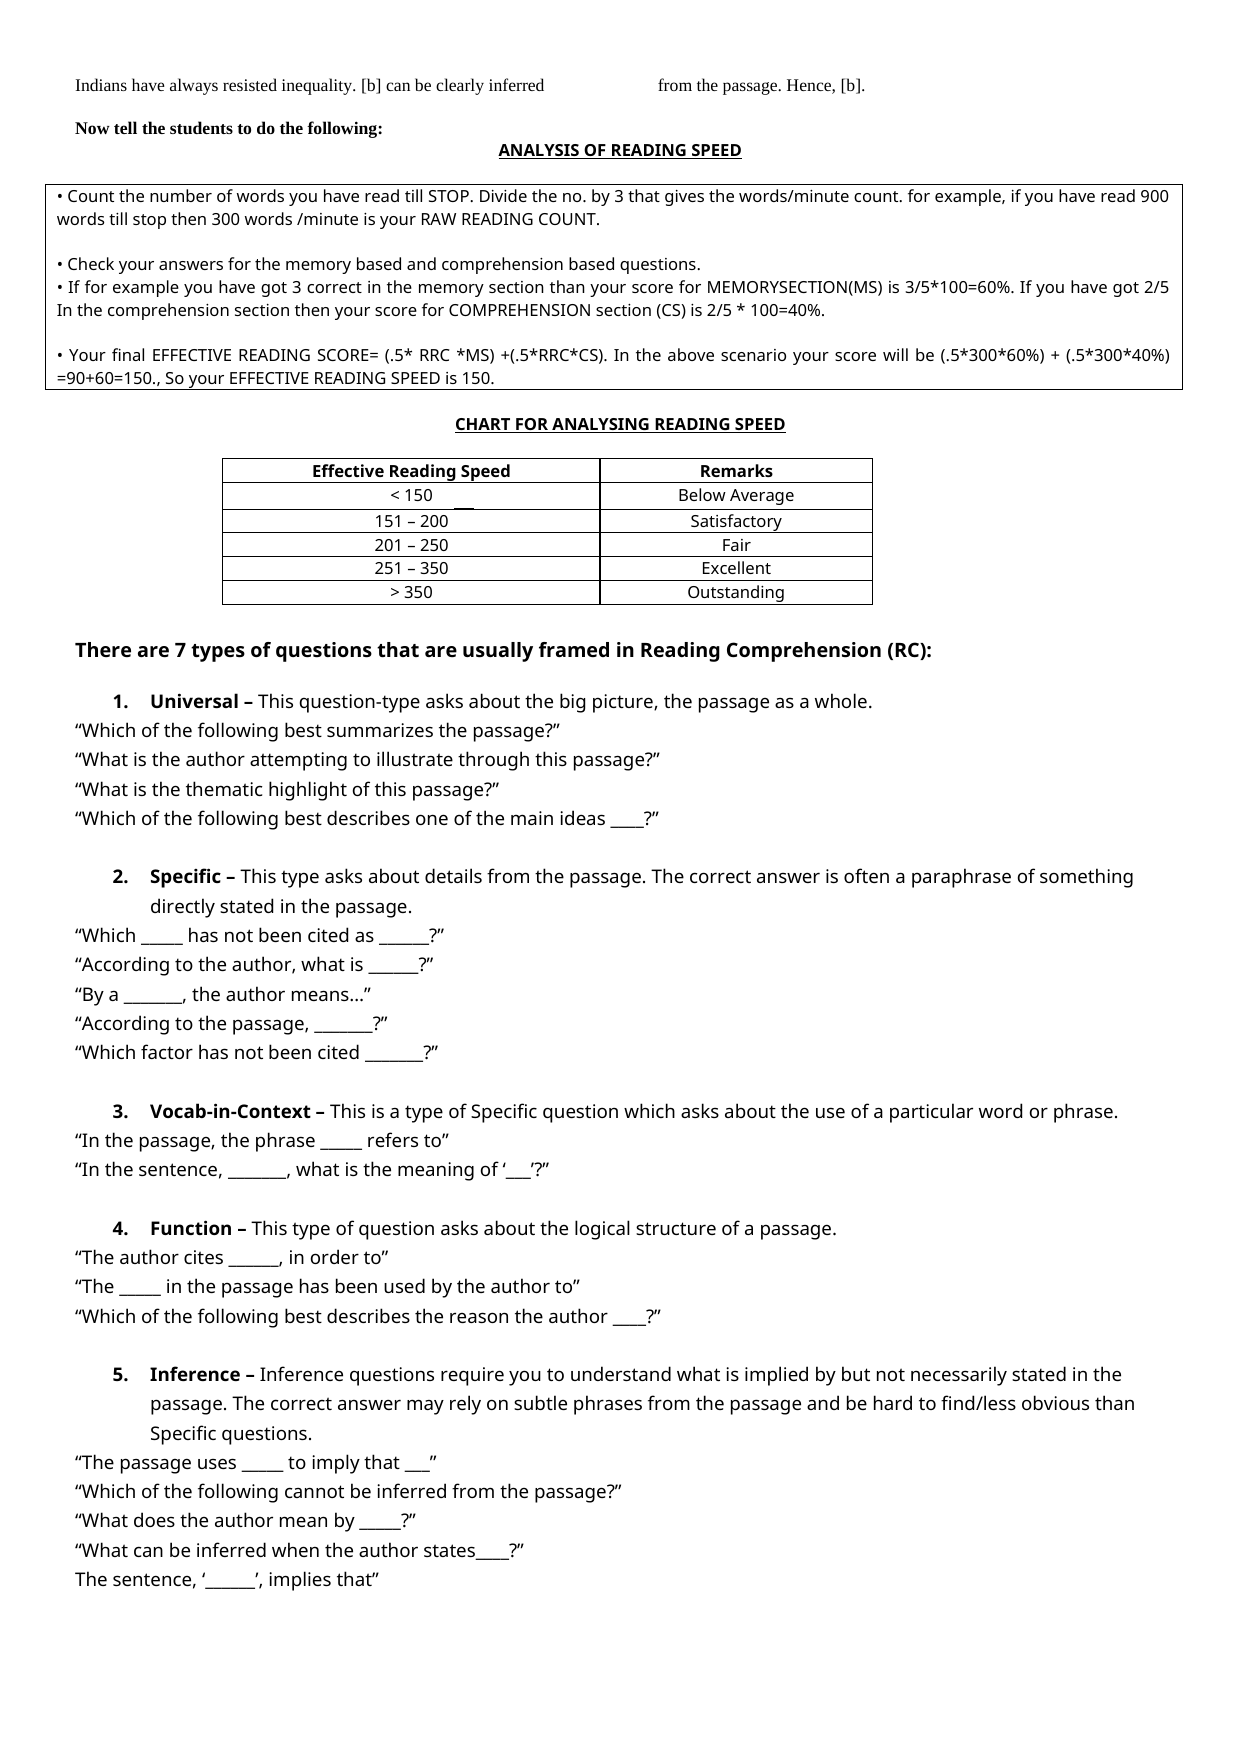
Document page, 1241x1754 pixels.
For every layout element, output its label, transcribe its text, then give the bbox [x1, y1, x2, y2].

text ANALYSIS OF READING SPEED [75, 138, 1165, 161]
text Now tell the students to do the following: [75, 118, 1165, 138]
list Function – This type of question asks about the logical structure of a passage. [112, 1215, 1165, 1241]
list Inference – Inference questions require you to understand what is implied by but not necessarily stated in the passage. The correct answer may rely on subtle phrases from the passage and be hard to find/less obvious than Specific questions. [112, 1361, 1165, 1446]
text “The _____ in the passage has been used by the author to” [75, 1274, 1165, 1299]
text CHART FOR ANALYSING READING SPEED [75, 413, 1165, 436]
table_cell 151 – 200 [223, 510, 599, 532]
list Universal – This question-type asks about the big picture, the passage as a whole. [112, 688, 1165, 714]
table_cell < 150 [223, 483, 599, 508]
table_cell > 350 [223, 581, 599, 603]
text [658, 75, 1165, 95]
text “What does the author mean by _____?” [75, 1508, 1165, 1533]
table_cell Outstanding [601, 581, 872, 603]
table_cell Fair [601, 533, 872, 556]
table_cell Excellent [601, 557, 872, 580]
text “What is the author attempting to illustrate through this passage?” [75, 747, 1165, 772]
text There are 7 types of questions that are usually framed in Reading Comprehension (RC): [75, 604, 1165, 663]
text “In the sentence, _______, what is the meaning of ‘___’?” [75, 1157, 1165, 1182]
text “Which of the following best describes the reason the author ____?” [75, 1303, 1165, 1328]
table_cell Satisfactory [601, 510, 872, 532]
text “By a _______, the author means…” [75, 981, 1165, 1006]
list Vocab-in-Context – This is a type of Specific question which asks about the use of a particular word or phrase. [112, 1098, 1165, 1123]
table_header Effective Reading Speed [223, 459, 599, 482]
table_cell Below Average [601, 483, 872, 508]
text “Which of the following cannot be inferred from the passage?” [75, 1478, 1165, 1504]
text “According to the author, what is ______?” [75, 952, 1165, 977]
table_cell 201 – 250 [223, 533, 599, 556]
text “The author cites ______, in order to” [75, 1244, 1165, 1270]
text “Which of the following best describes one of the main ideas ____?” [75, 805, 1165, 831]
text “Which _____ has not been cited as ______?” [75, 922, 1165, 948]
table_header • Count the number of words you have read till STOP. Divide the no. by 3 that gives the words/minute count. for example, if you have read 900 words till stop then 300 words /minute is your RAW READING COUNT. • Check your answers for the memory based and comprehension based questions. • If for example you have got 3 correct in the memory section than your score for MEMORYSECTION(MS) is 3/5*100=60%. If you have got 2/5 In the comprehension section then your score for COMPREHENSION section (CS) is 2/5 * 100=40%. • Your final EFFECTIVE READING SCORE= (.5* RRC *MS) +(.5*RRC*CS). In the above scenario your score will be (.5*300*60%) + (.5*300*40%) =90+60=150., So your EFFECTIVE READING SPEED is 150. [46, 185, 1182, 389]
text “What is the thematic highlight of this passage?” [75, 776, 1165, 802]
list Specific – This type asks about details from the passage. The correct answer is often a paraphrase of something directly stated in the passage. [112, 864, 1165, 919]
table_cell 251 – 350 [223, 557, 599, 580]
text “Which of the following best summarizes the passage?” [75, 717, 1165, 743]
text “In the passage, the phrase _____ refers to” [75, 1127, 1165, 1153]
text “According to the passage, _______?” [75, 1010, 1165, 1036]
text “Which factor has not been cited _______?” [75, 1039, 1165, 1065]
table_header Remarks [601, 459, 872, 482]
text “What can be inferred when the author states____?” [75, 1537, 1165, 1563]
text “The passage uses _____ to imply that ___” [75, 1449, 1165, 1475]
text The sentence, ‘______’, implies that” [75, 1566, 1165, 1592]
